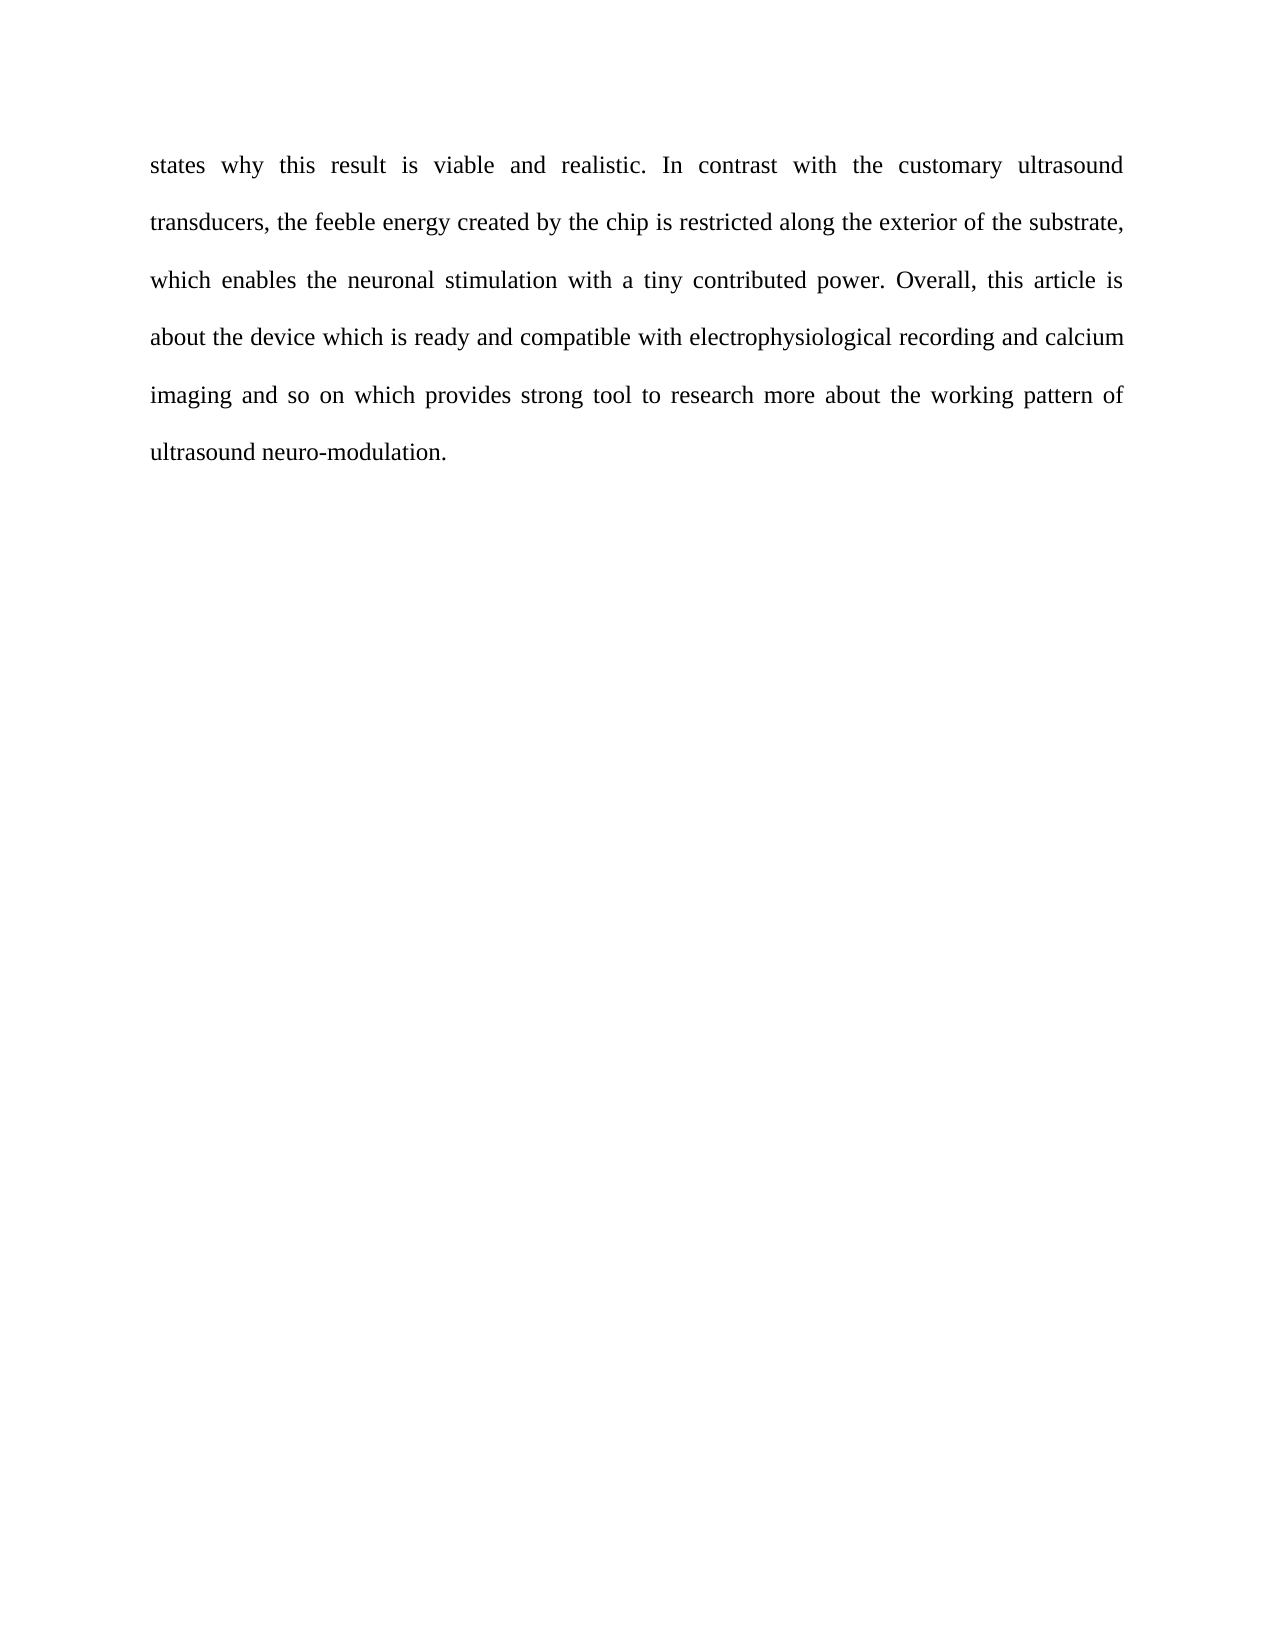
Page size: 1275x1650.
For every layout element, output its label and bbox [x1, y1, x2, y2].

text [150, 150, 1125, 466]
